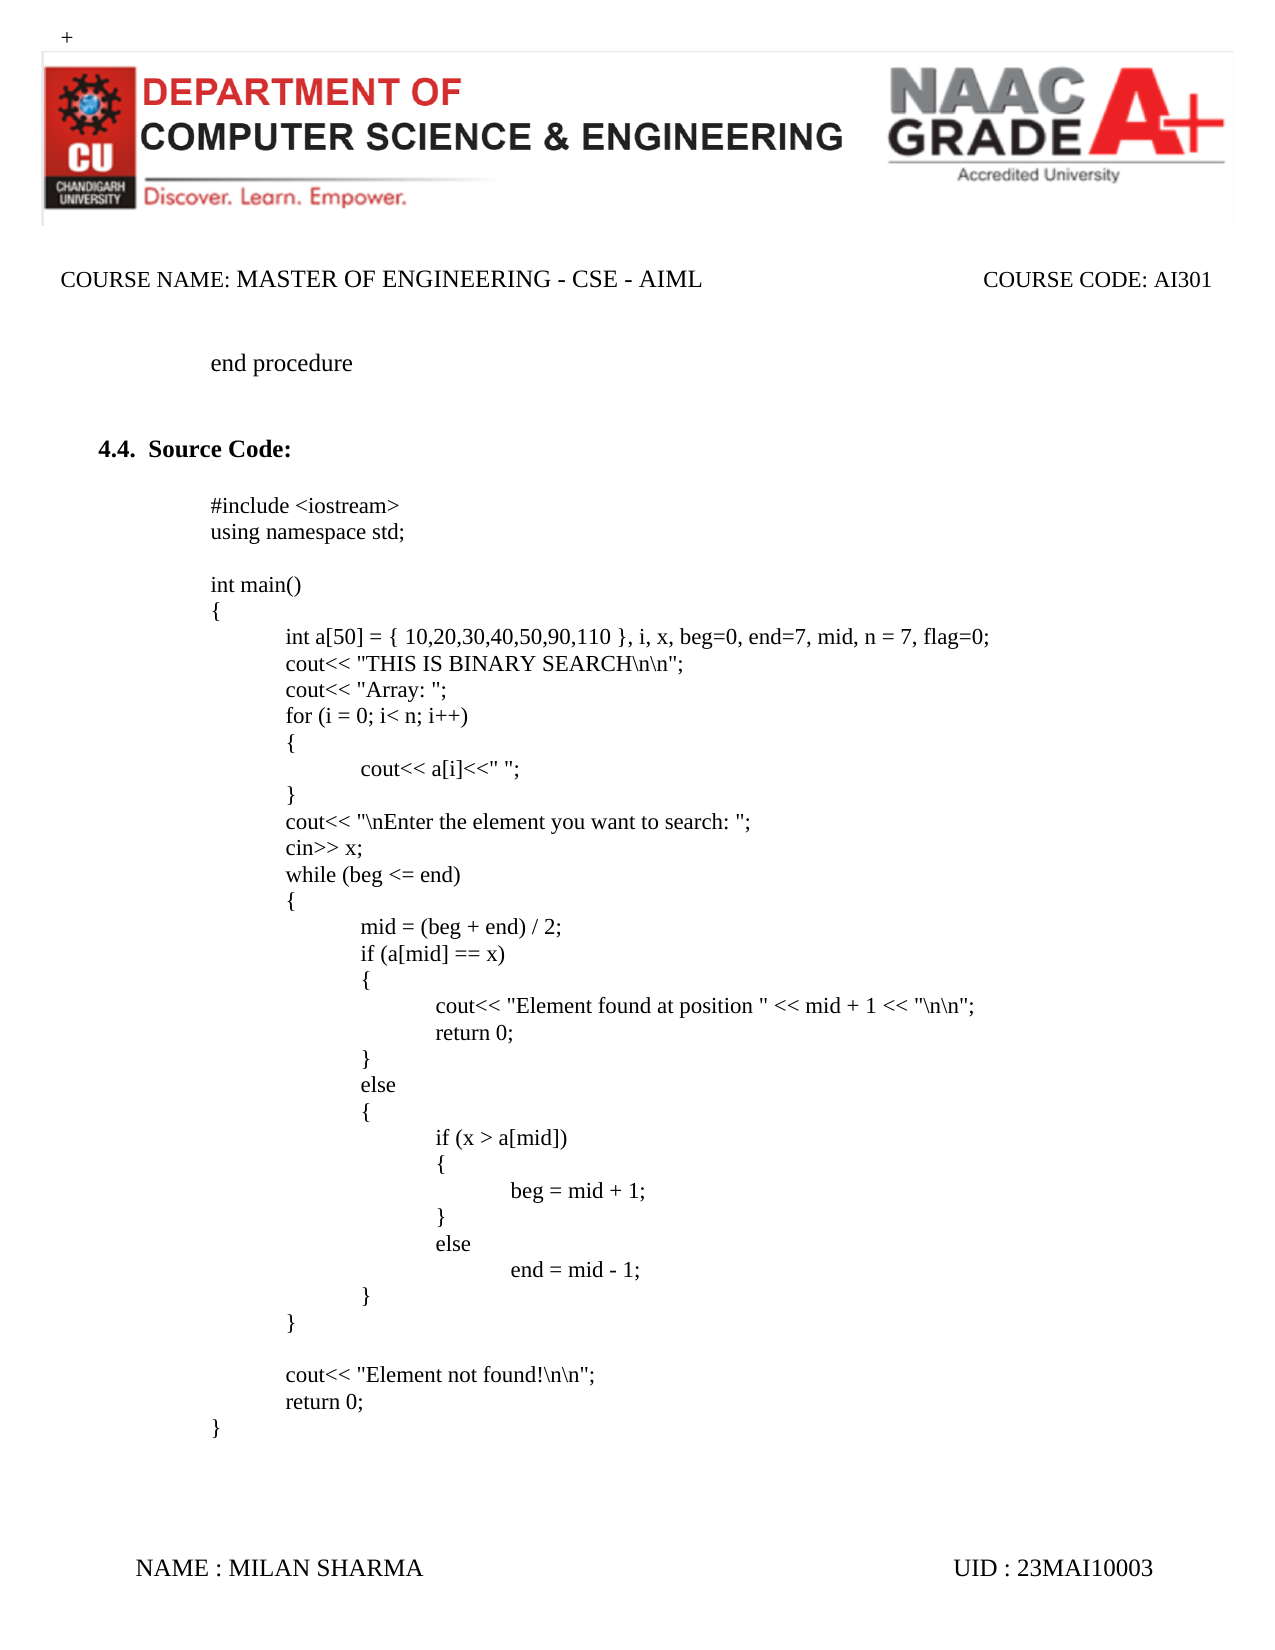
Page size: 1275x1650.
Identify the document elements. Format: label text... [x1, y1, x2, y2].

text cout<< "Array: "; [210, 676, 1214, 702]
text for (i = 0; i< n; i++) [210, 702, 1214, 729]
text cout<< "\nEnter the element you want to search: "; [210, 808, 1214, 834]
picture [41, 51, 1234, 226]
text else [210, 1071, 1214, 1098]
text cout<< "Element found at position " << mid + 1 << "\n\n"; [210, 992, 1214, 1019]
text int main() [210, 571, 1214, 597]
text { [210, 887, 1214, 913]
text return 0; [210, 1019, 1214, 1045]
text { [210, 1098, 1214, 1124]
text end = mid - 1; [210, 1256, 1214, 1282]
text } [210, 1282, 1214, 1309]
text cout<< "Element not found!\n\n"; [210, 1361, 1214, 1388]
text return 0; [210, 1388, 1214, 1414]
text { [210, 729, 1214, 755]
text beg = mid + 1; [210, 1177, 1214, 1203]
text mid = (beg + end) / 2; [210, 913, 1214, 940]
text cout<< a[i]<<" "; [210, 755, 1214, 782]
text { [210, 1151, 1214, 1177]
text } [210, 1045, 1214, 1071]
text #include <iostream> [210, 492, 1214, 518]
text cin>> x; [210, 834, 1214, 861]
text { [210, 597, 1214, 623]
text end procedure [210, 348, 1214, 377]
text } [210, 1309, 1214, 1335]
text } [210, 1203, 1214, 1229]
text int a[50] = { 10,20,30,40,50,90,110 }, i, x, beg=0, end=7, mid, n = 7, flag=0; [210, 623, 1214, 650]
text cout<< "THIS IS BINARY SEARCH\n\n"; [210, 650, 1214, 676]
text { [210, 966, 1214, 992]
text } [210, 1414, 1214, 1440]
text 4.4. Source Code: [60, 434, 1214, 463]
text } [210, 782, 1214, 808]
text if (x > a[mid]) [210, 1124, 1214, 1151]
text using namespace std; [210, 518, 1214, 544]
text else [210, 1229, 1214, 1256]
text while (beg <= end) [210, 861, 1214, 887]
text if (a[mid] == x) [210, 940, 1214, 966]
